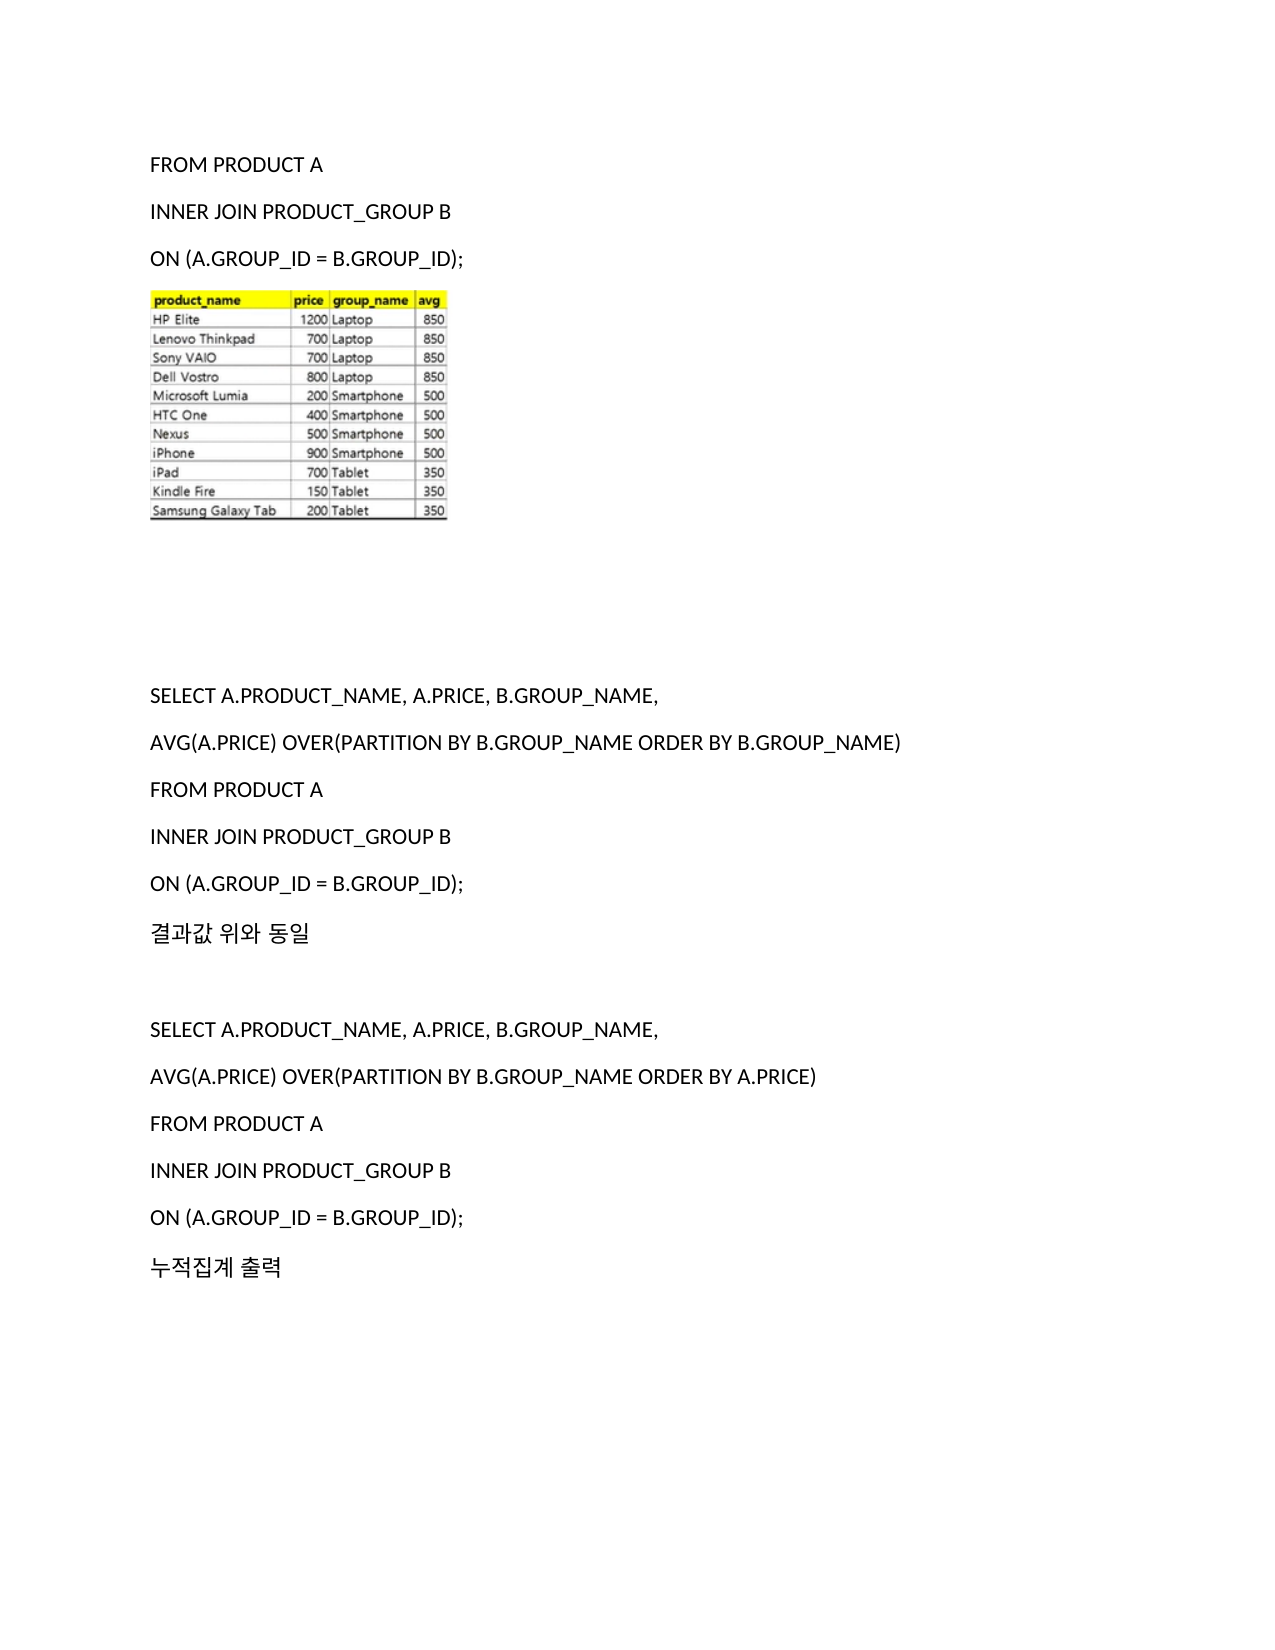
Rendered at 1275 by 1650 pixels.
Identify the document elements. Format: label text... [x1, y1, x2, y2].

text ON (A.GROUP_ID = B.GROUP_ID); [150, 244, 1125, 272]
text FROM PRODUCT A [150, 775, 1125, 803]
text 누적집계 출력 [150, 1249, 1125, 1283]
text INNER JOIN PRODUCT_GROUP B [150, 822, 1125, 850]
text INNER JOIN PRODUCT_GROUP B [150, 1156, 1125, 1184]
text SELECT A.PRODUCT_NAME, A.PRICE, B.GROUP_NAME, [150, 1015, 1125, 1043]
text INNER JOIN PRODUCT_GROUP B [150, 197, 1125, 225]
text AVG(A.PRICE) OVER(PARTITION BY B.GROUP_NAME ORDER BY A.PRICE) [150, 1062, 1125, 1090]
text ON (A.GROUP_ID = B.GROUP_ID); [150, 869, 1125, 897]
text AVG(A.PRICE) OVER(PARTITION BY B.GROUP_NAME ORDER BY B.GROUP_NAME) [150, 728, 1125, 756]
picture [150, 290, 453, 522]
text FROM PRODUCT A [150, 1109, 1125, 1137]
text ON (A.GROUP_ID = B.GROUP_ID); [150, 1203, 1125, 1231]
text FROM PRODUCT A [150, 150, 1125, 178]
text SELECT A.PRODUCT_NAME, A.PRICE, B.GROUP_NAME, [150, 681, 1125, 709]
text 결과값 위와 동일 [150, 916, 1125, 949]
